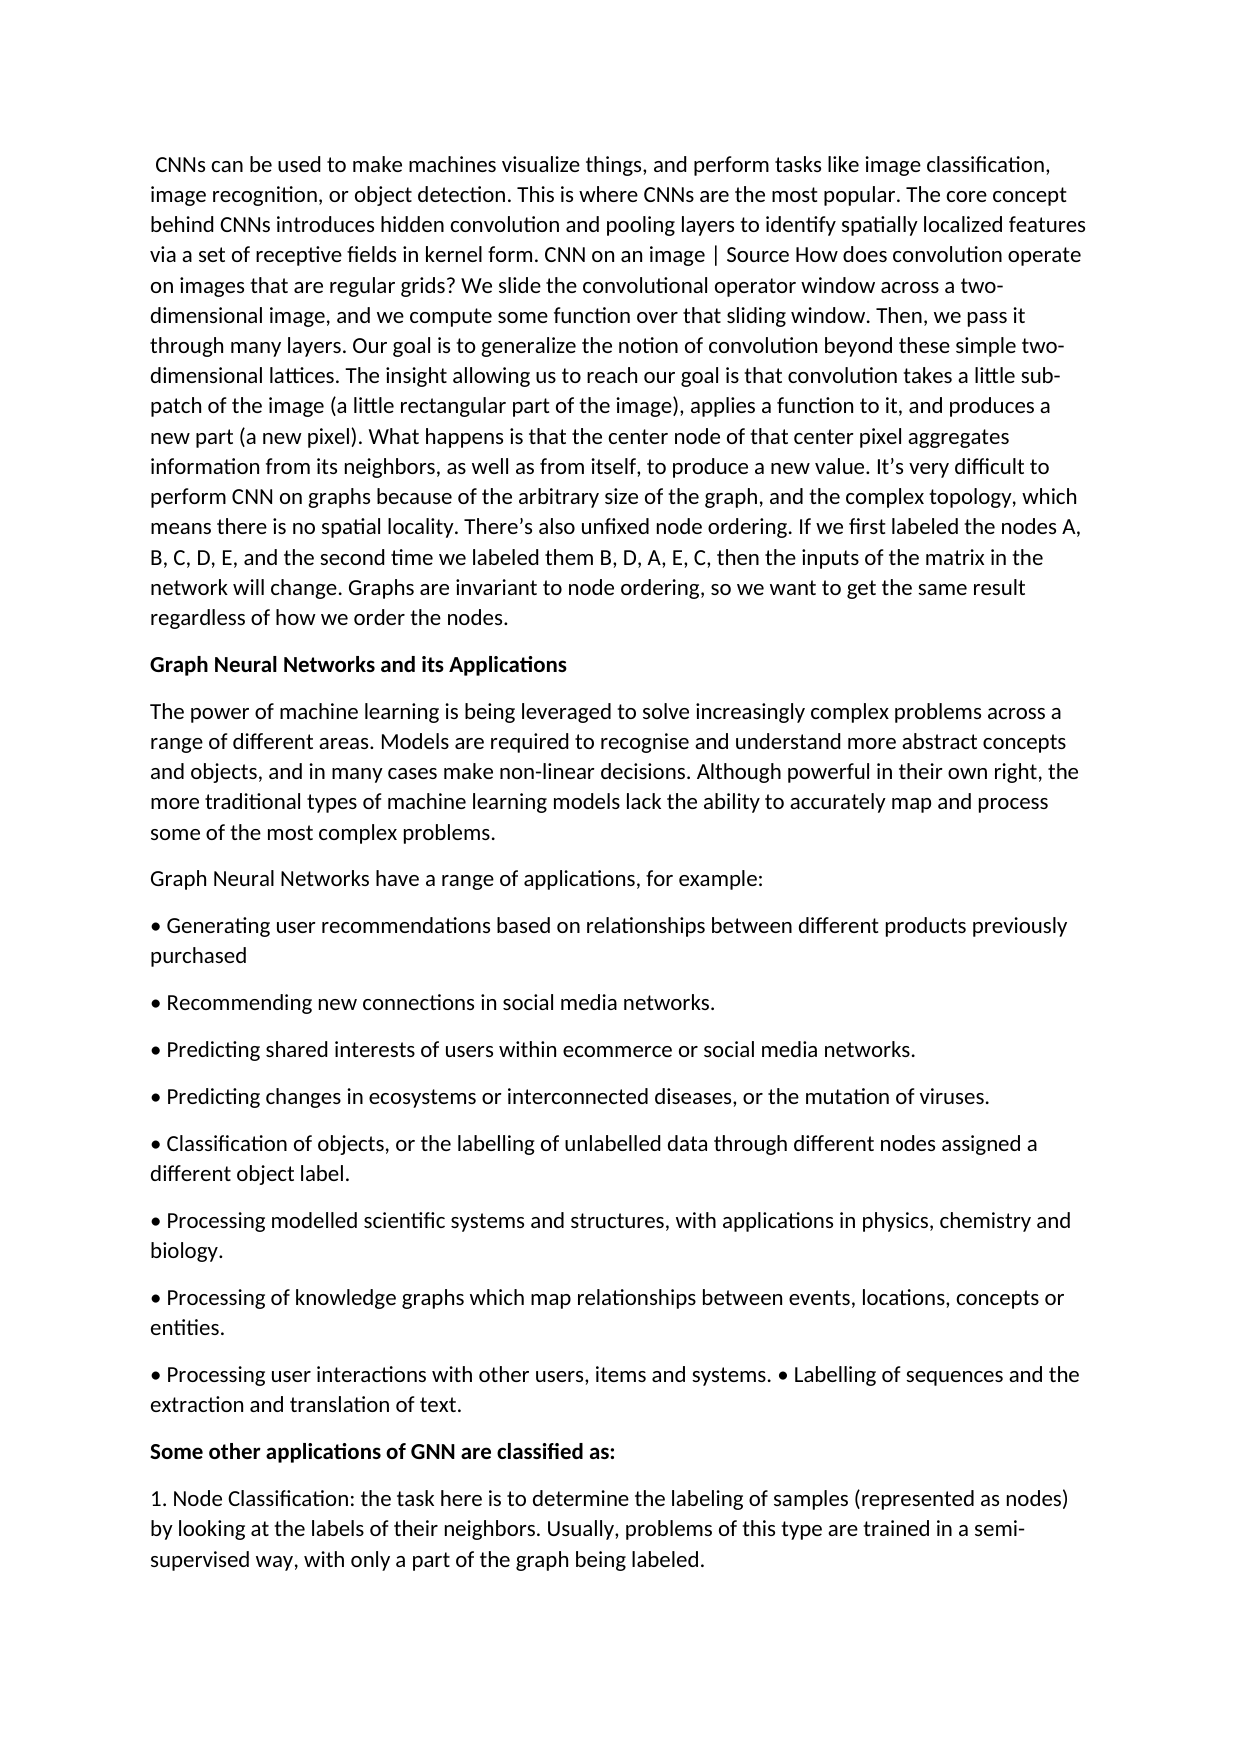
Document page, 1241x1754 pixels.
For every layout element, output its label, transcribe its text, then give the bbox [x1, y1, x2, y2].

text CNNs can be used to make machines visualize things, and perform tasks like image classification, image recognition, or object detection. This is where CNNs are the most popular. The core concept behind CNNs introduces hidden convolution and pooling layers to identify spatially localized features via a set of receptive fields in kernel form. CNN on an image | Source How does convolution operate on images that are regular grids? We slide the convolutional operator window across a two-dimensional image, and we compute some function over that sliding window. Then, we pass it through many layers. Our goal is to generalize the notion of convolution beyond these simple two-dimensional lattices. The insight allowing us to reach our goal is that convolution takes a little sub-patch of the image (a little rectangular part of the image), applies a function to it, and produces a new part (a new pixel). What happens is that the center node of that center pixel aggregates information from its neighbors, as well as from itself, to produce a new value. It’s very difficult to perform CNN on graphs because of the arbitrary size of the graph, and the complex topology, which means there is no spatial locality. There’s also unfixed node ordering. If we first labeled the nodes A, B, C, D, E, and the second time we labeled them B, D, A, E, C, then the inputs of the matrix in the network will change. Graphs are invariant to node ordering, so we want to get the same result regardless of how we order the nodes. [150, 150, 1090, 631]
text • Predicting shared interests of users within ecommerce or social media networks. [150, 1035, 1090, 1063]
text • Processing of knowledge graphs which map relationships between events, locations, concepts or entities. [150, 1283, 1090, 1342]
text • Generating user recommendations based on relationships between different products previously purchased [150, 911, 1090, 970]
text The power of machine learning is being leveraged to solve increasingly complex problems across a range of different areas. Models are required to recognise and understand more abstract concepts and objects, and in many cases make non-linear decisions. Although powerful in their own right, the more traditional types of machine learning models lack the ability to accurately map and process some of the most complex problems. [150, 697, 1090, 846]
text • Processing modelled scientific systems and structures, with applications in physics, chemistry and biology. [150, 1206, 1090, 1264]
text • Processing user interactions with other users, items and systems. • Labelling of sequences and the extraction and translation of text. [150, 1360, 1090, 1419]
text 1. Node Classification: the task here is to determine the labeling of samples (represented as nodes) by looking at the labels of their neighbors. Usually, problems of this type are trained in a semi-supervised way, with only a part of the graph being labeled. [150, 1484, 1090, 1573]
text Some other applications of GNN are classified as: [150, 1437, 1090, 1466]
text Graph Neural Networks and its Applications [150, 650, 1090, 678]
text • Predicting changes in ecosystems or interconnected diseases, or the mutation of viruses. [150, 1082, 1090, 1110]
text • Recommending new connections in social media networks. [150, 988, 1090, 1017]
text • Classification of objects, or the labelling of unlabelled data through different nodes assigned a different object label. [150, 1129, 1090, 1187]
text Graph Neural Networks have a range of applications, for example: [150, 864, 1090, 893]
